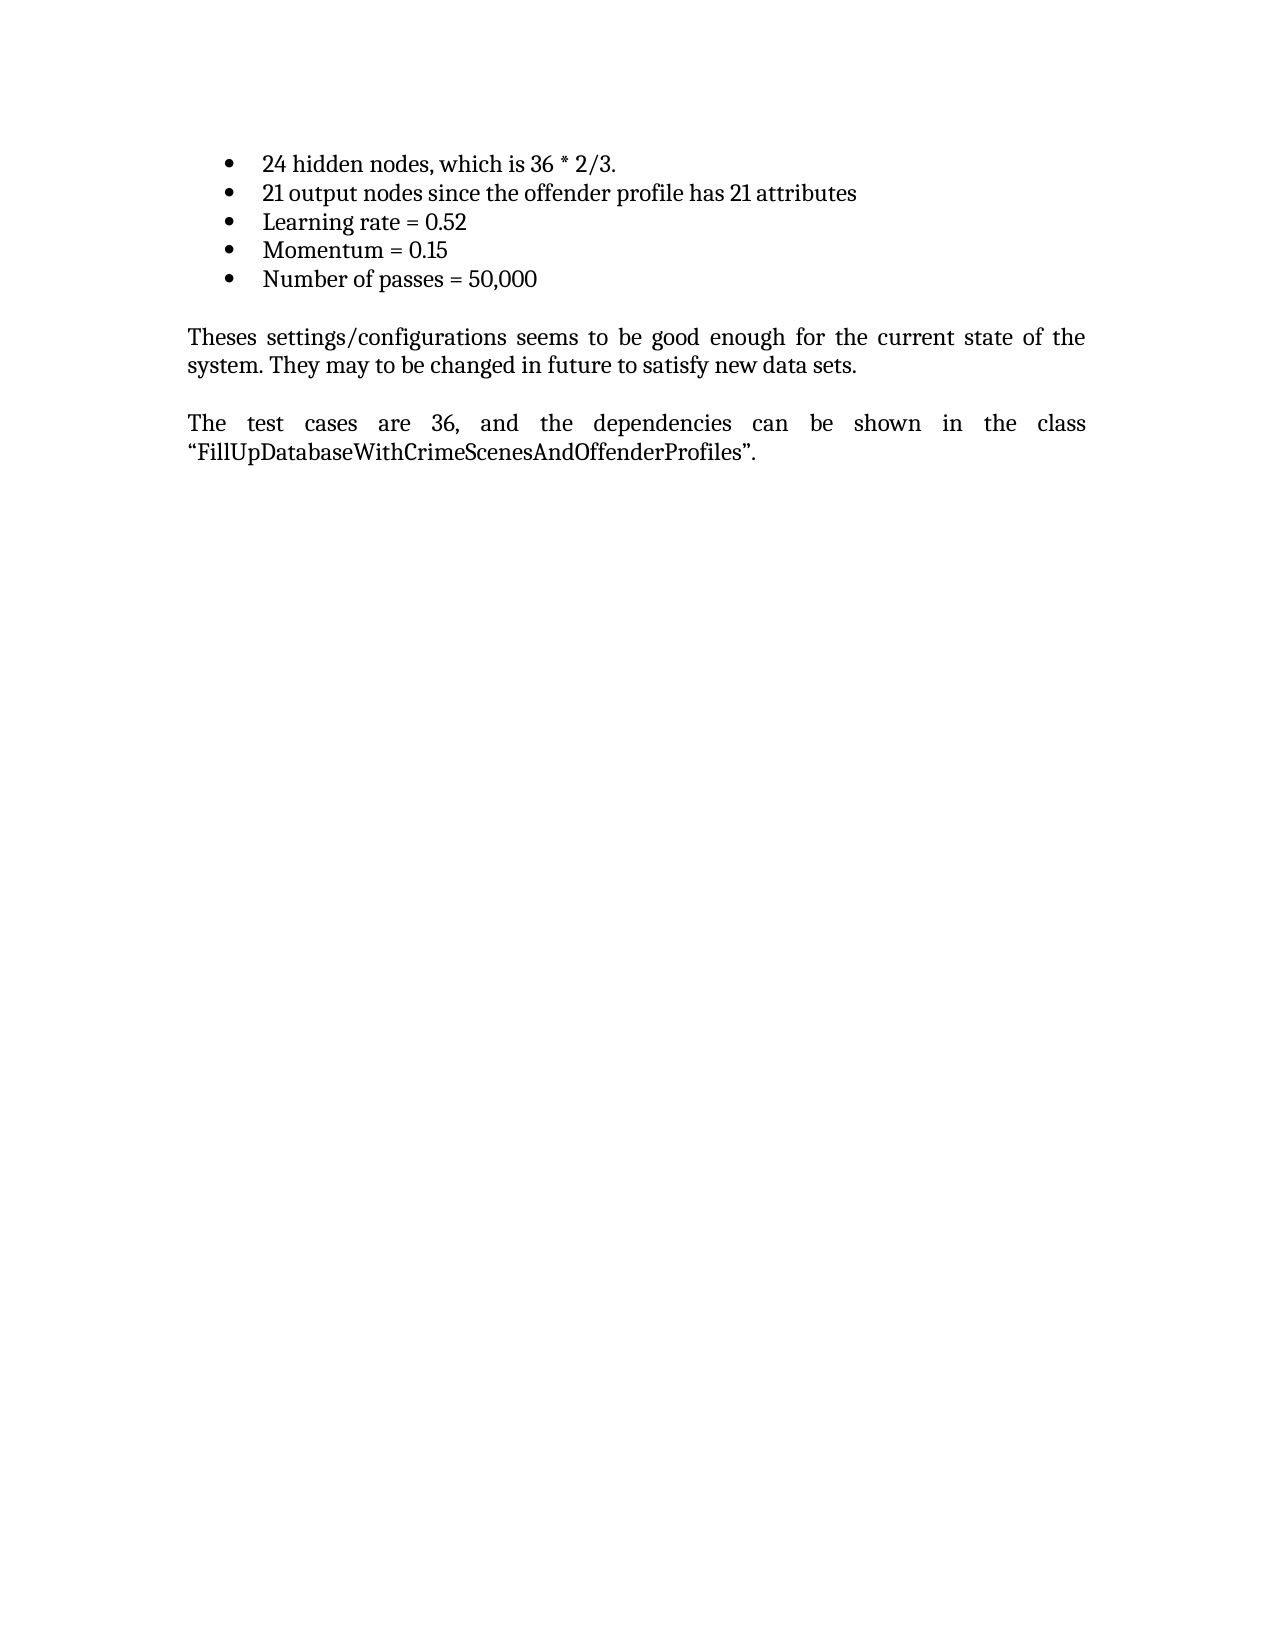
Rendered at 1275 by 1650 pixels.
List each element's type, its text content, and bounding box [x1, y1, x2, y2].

list 21 output nodes since the offender profile has 21 attributes [225, 179, 1087, 207]
list Number of passes = 50,000 [225, 265, 1087, 322]
list 24 hidden nodes, which is 36 * 2/3. [225, 150, 1087, 179]
text Theses settings/configurations seems to be good enough for the current state of the system. They may to be changed in future to satisfy new data sets. [187, 322, 1087, 380]
list Momentum = 0.15 [225, 236, 1087, 265]
list Learning rate = 0.52 [225, 207, 1087, 236]
text The test cases are 36, and the dependencies can be shown in the class “FillUpDatabaseWithCrimeScenesAndOffenderProfiles”. [187, 409, 1087, 466]
